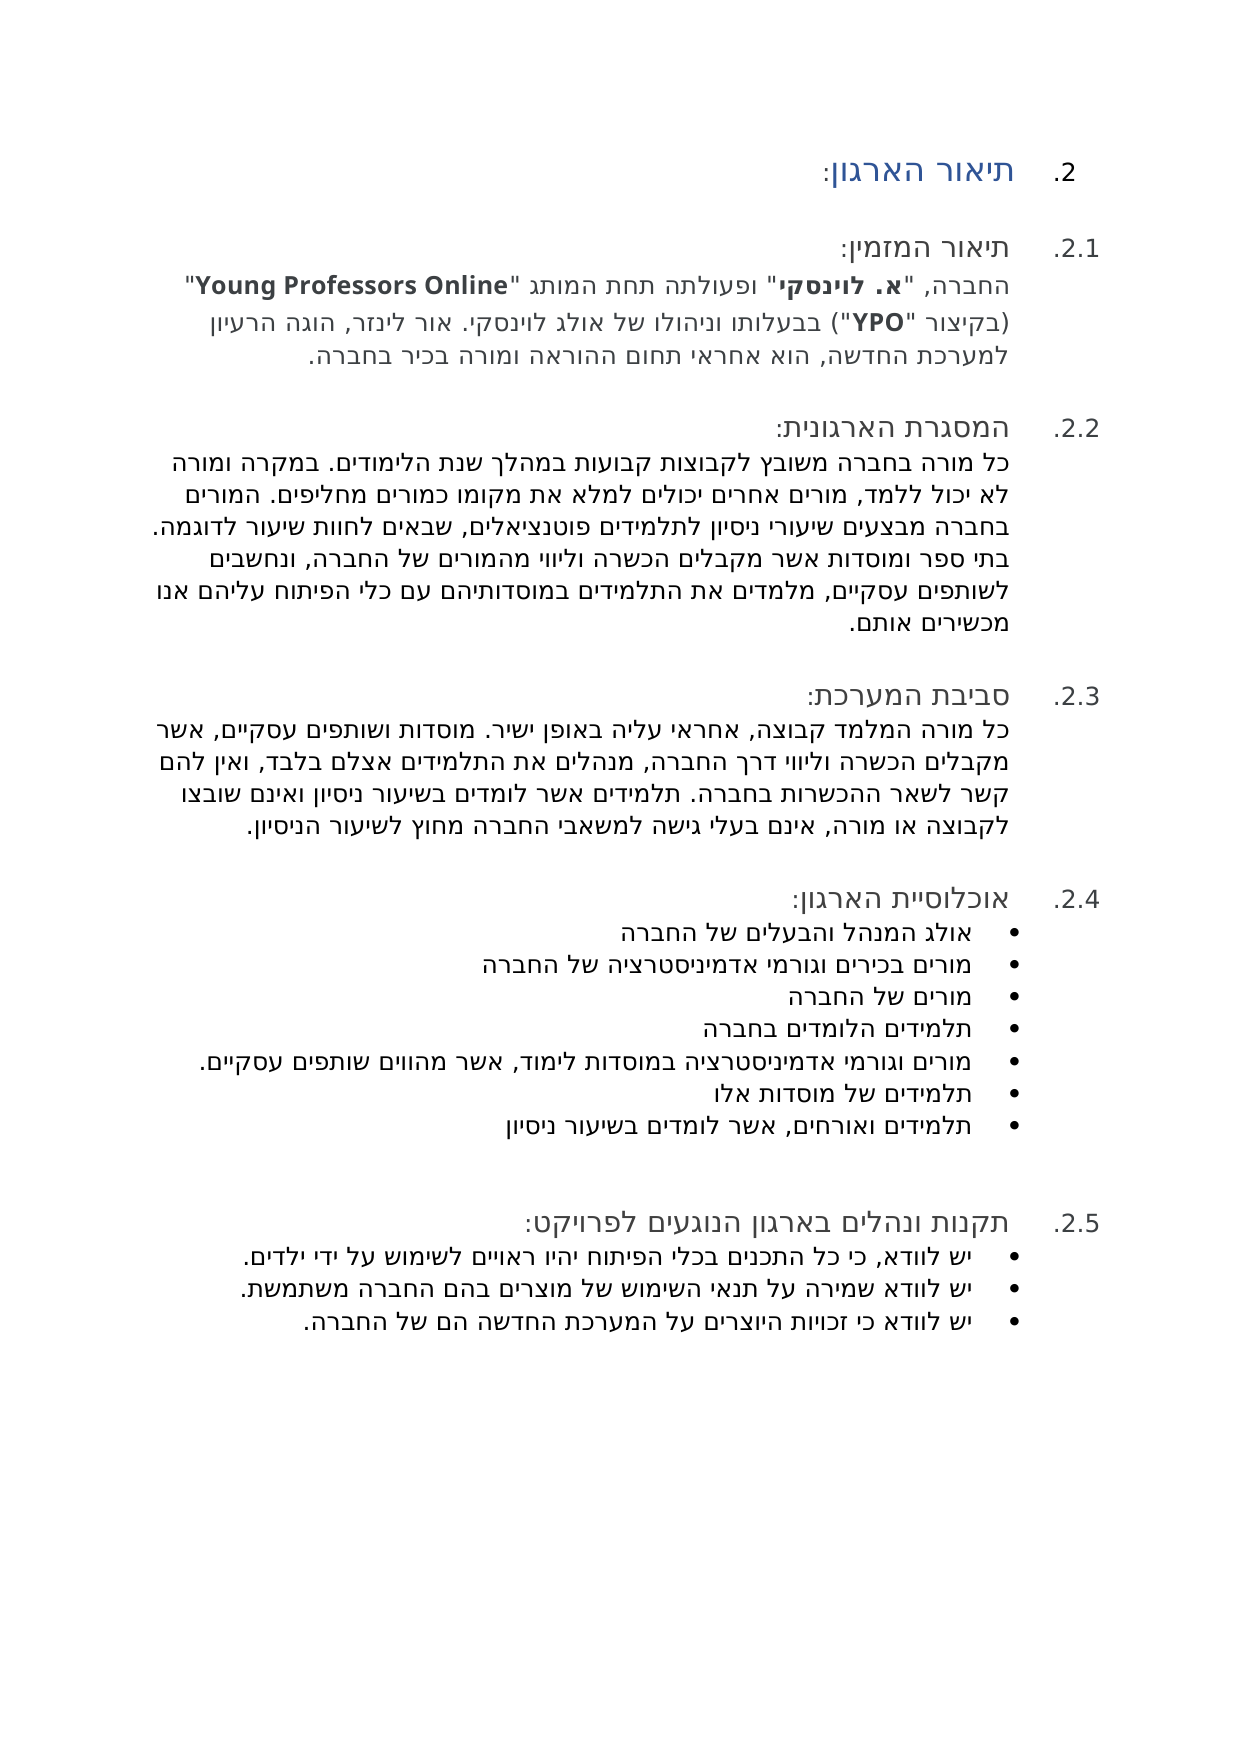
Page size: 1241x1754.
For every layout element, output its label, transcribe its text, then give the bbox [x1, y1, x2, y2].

list מורים בכירים וגורמי אדמיניסטרציה של החברה [150, 950, 1010, 979]
list מורים של החברה [150, 982, 1010, 1012]
list כל מורה המלמד קבוצה, אחראי עליה באופן ישיר. מוסדות ושותפים עסקיים, אשר מקבלים הכשרה וליווי דרך החברה, מנהלים את התלמידים אצלם בלבד, ואין להם קשר לשאר ההכשרות בחברה. תלמידים אשר לומדים בשיעור ניסיון ואינם שובצו לקבוצה או מורה, אינם בעלי גישה למשאבי החברה מחוץ לשיעור הניסיון. [150, 715, 1010, 841]
list יש לוודא, כי כל התכנים בכלי הפיתוח יהיו ראויים לשימוש על ידי ילדים. [150, 1243, 1010, 1272]
list המסגרת הארגונית: [150, 411, 1053, 445]
list תלמידים של מוסדות אלו [150, 1079, 1010, 1108]
list תיאור הארגון: [150, 150, 1053, 189]
list תלמידים הלומדים בחברה [150, 1014, 1010, 1044]
list אולג המנהל והבעלים של החברה [150, 918, 1010, 947]
list יש לוודא שמירה על תנאי השימוש של מוצרים בהם החברה משתמשת. [150, 1275, 1010, 1304]
list תקנות ונהלים בארגון הנוגעים לפרויקט: [150, 1205, 1053, 1239]
list כל מורה בחברה משובץ לקבוצות קבועות במהלך שנת הלימודים. במקרה ומורה לא יכול ללמד, מורים אחרים יכולים למלא את מקומו כמורים מחליפים. המורים בחברה מבצעים שיעורי ניסיון לתלמידים פוטנציאלים, שבאים לחוות שיעור לדוגמה. בתי ספר ומוסדות אשר מקבלים הכשרה וליווי מהמורים של החברה, ונחשבים לשותפים עסקיים, מלמדים את התלמידים במוסדותיהם עם כלי הפיתוח עליהם אנו מכשירים אותם. [150, 448, 1010, 638]
list אוכלוסיית הארגון: [150, 881, 1053, 915]
list יש לוודא כי זכויות היוצרים על המערכת החדשה הם של החברה. [150, 1307, 1010, 1336]
list תיאור המזמין: [150, 230, 1053, 264]
list מורים וגורמי אדמיניסטרציה במוסדות לימוד, אשר מהווים שותפים עסקיים. [150, 1047, 1010, 1076]
list סביבת המערכת: [150, 678, 1053, 712]
list החברה, "א. לוינסקי" ופעולתה תחת המותג "Young Professors Online" (בקיצור "YPO") בבעלותו וניהולו של אולג לוינסקי. אור לינזר, הוגה הרעיון למערכת החדשה, הוא אחראי תחום ההוראה ומורה בכיר בחברה. [150, 267, 1010, 371]
list תלמידים ואורחים, אשר לומדים בשיעור ניסיון [150, 1111, 1010, 1140]
